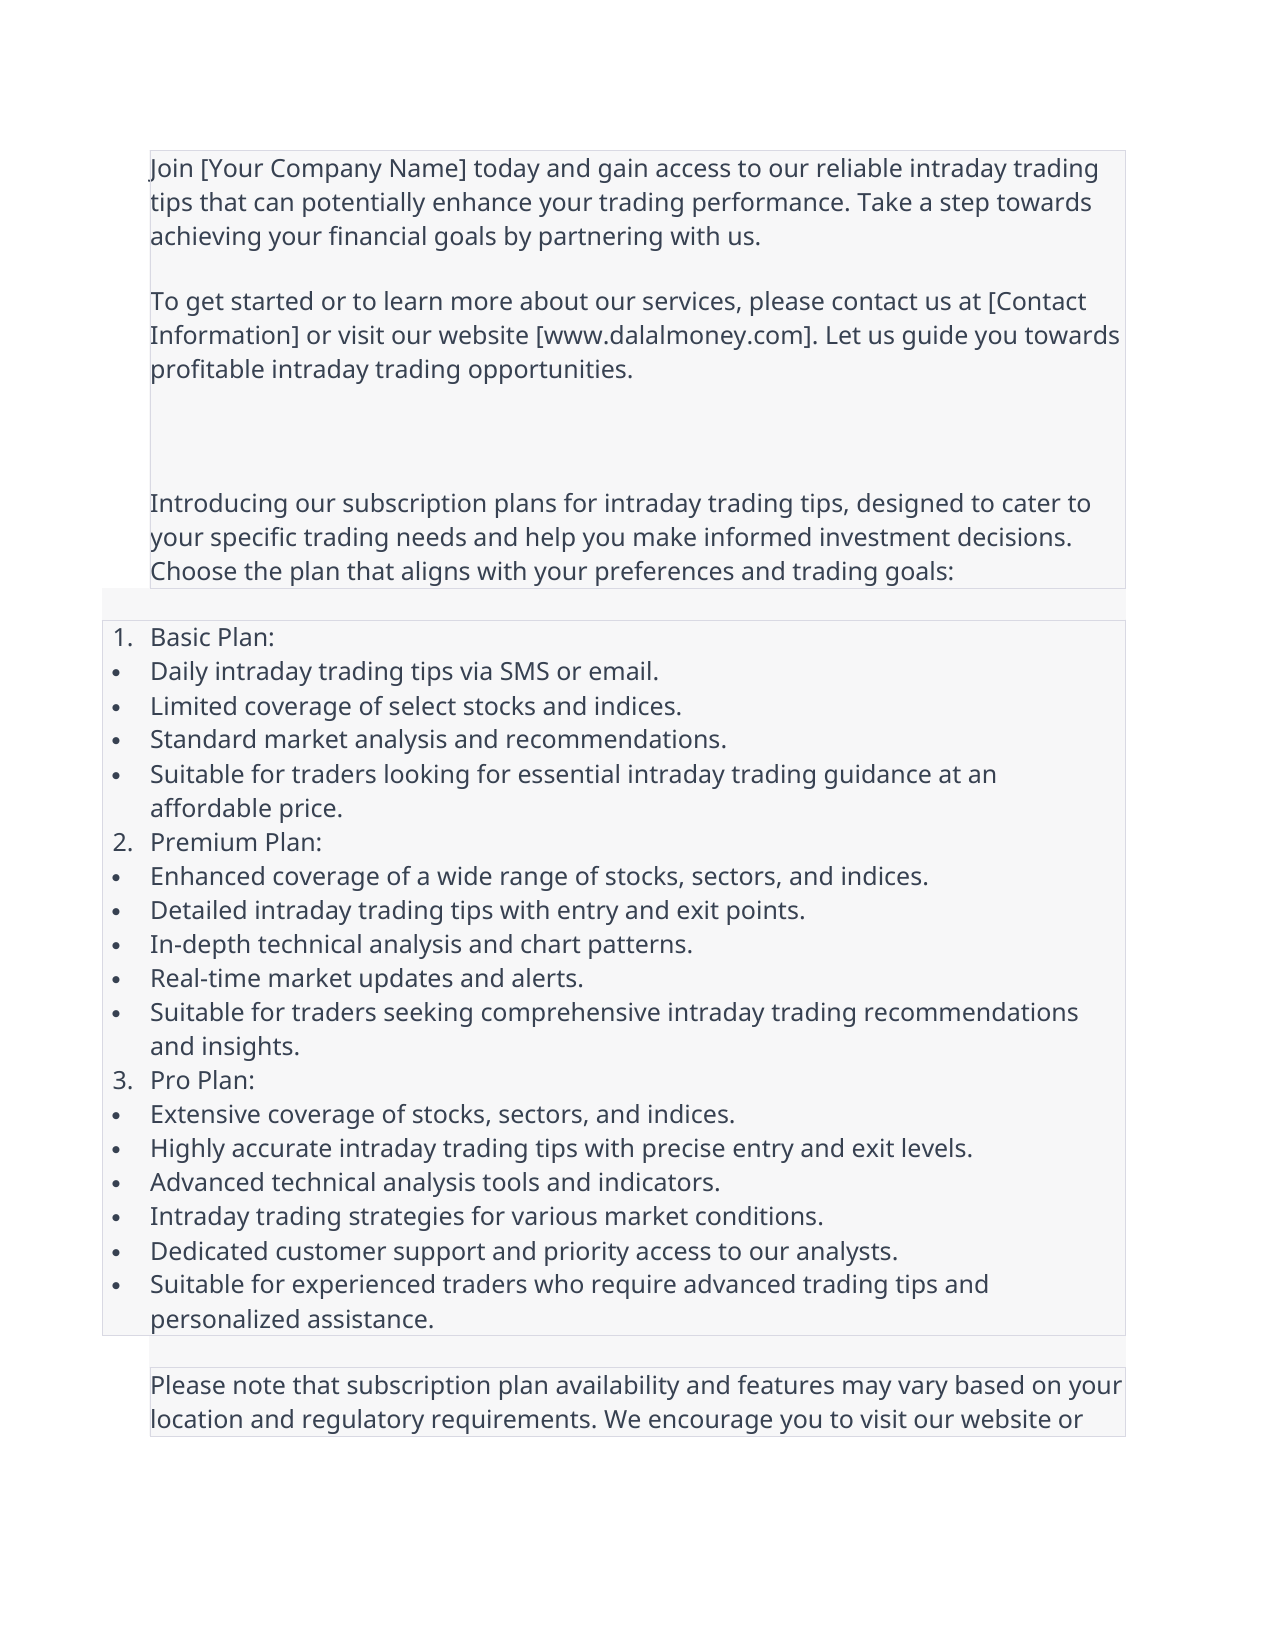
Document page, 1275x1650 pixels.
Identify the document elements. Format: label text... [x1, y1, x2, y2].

list Premium Plan: [103, 824, 1125, 858]
list Intraday trading strategies for various market conditions. [103, 1198, 1125, 1233]
list Suitable for experienced traders who require advanced trading tips and personalized assistance. [103, 1267, 1125, 1335]
list Extensive coverage of stocks, sectors, and indices. [103, 1096, 1125, 1130]
list Limited coverage of select stocks and indices. [103, 688, 1125, 722]
list Standard market analysis and recommendations. [103, 722, 1125, 756]
list Advanced technical analysis tools and indicators. [103, 1164, 1125, 1198]
text Join [Your Company Name] today and gain access to our reliable intraday trading tips that can potentially enhance your trading performance. Take a step towards achieving your financial goals by partnering with us. [151, 151, 1125, 253]
text Introducing our subscription plans for intraday trading tips, designed to cater to your specific trading needs and help you make informed investment decisions. Choose the plan that aligns with your preferences and trading goals: [151, 417, 1125, 588]
list Detailed intraday trading tips with entry and exit points. [103, 892, 1125, 926]
list Dedicated customer support and priority access to our analysts. [103, 1233, 1125, 1267]
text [151, 1368, 1125, 1436]
list Pro Plan: [103, 1062, 1125, 1096]
list Real-time market updates and alerts. [103, 960, 1125, 994]
list Daily intraday trading tips via SMS or email. [103, 653, 1125, 688]
list Suitable for traders seeking comprehensive intraday trading recommendations and insights. [103, 994, 1125, 1062]
list Suitable for traders looking for essential intraday trading guidance at an affordable price. [103, 756, 1125, 824]
list Basic Plan: [103, 621, 1125, 653]
list Enhanced coverage of a wide range of stocks, sectors, and indices. [103, 858, 1125, 892]
text To get started or to learn more about our services, please contact us at [Contact Information] or visit our website [www.dalalmoney.com]. Let us guide you towards profitable intraday trading opportunities. [151, 283, 1125, 386]
list Highly accurate intraday trading tips with precise entry and exit levels. [103, 1130, 1125, 1164]
list In-depth technical analysis and chart patterns. [103, 926, 1125, 960]
